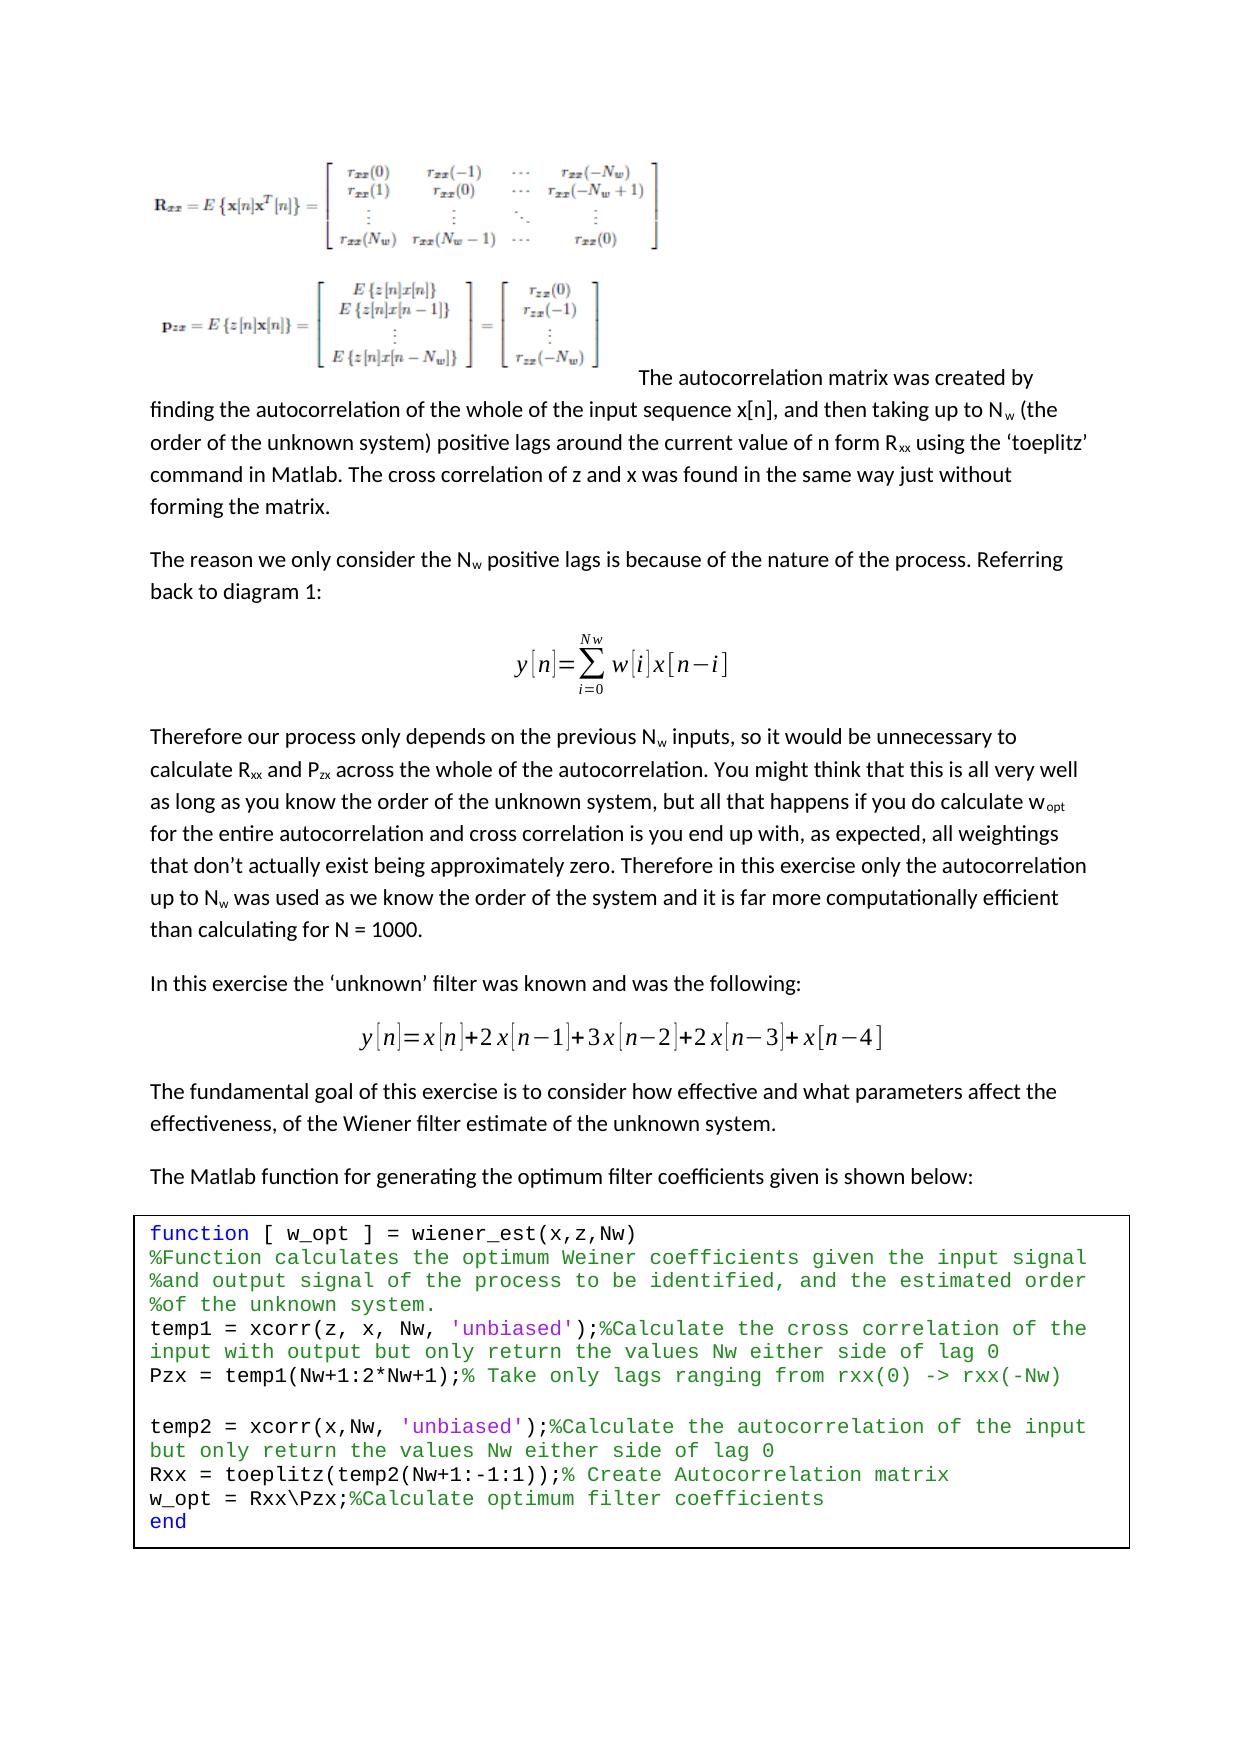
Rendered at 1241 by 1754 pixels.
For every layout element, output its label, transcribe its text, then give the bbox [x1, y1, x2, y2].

text The reason we only consider the Nw positive lags is because of the nature of the process. Referring back to diagram 1: [150, 545, 1090, 605]
picture [150, 268, 639, 386]
text The fundamental goal of this exercise is to consider how effective and what parameters affect the effectiveness, of the Wiener filter estimate of the unknown system. [150, 1077, 1090, 1137]
text The Matlab function for generating the optimum filter coefficients given is shown below: [150, 1162, 1090, 1190]
text Therefore our process only depends on the previous Nw inputs, so it would be unnecessary to calculate Rxx and Pzx across the whole of the autocorrelation. You might think that this is all very well as long as you know the order of the unknown system, but all that happens if you do calculate wopt for the entire autocorrelation and cross correlation is you end up with, as expected, all weightings that don’t actually exist being approximately zero. Therefore in this exercise only the autocorrelation up to Nw was used as we know the order of the system and it is far more computationally efficient than calculating for N = 1000. [150, 722, 1090, 944]
picture [150, 150, 689, 255]
text In this exercise the ‘unknown’ filter was known and was the following: [150, 969, 1090, 997]
